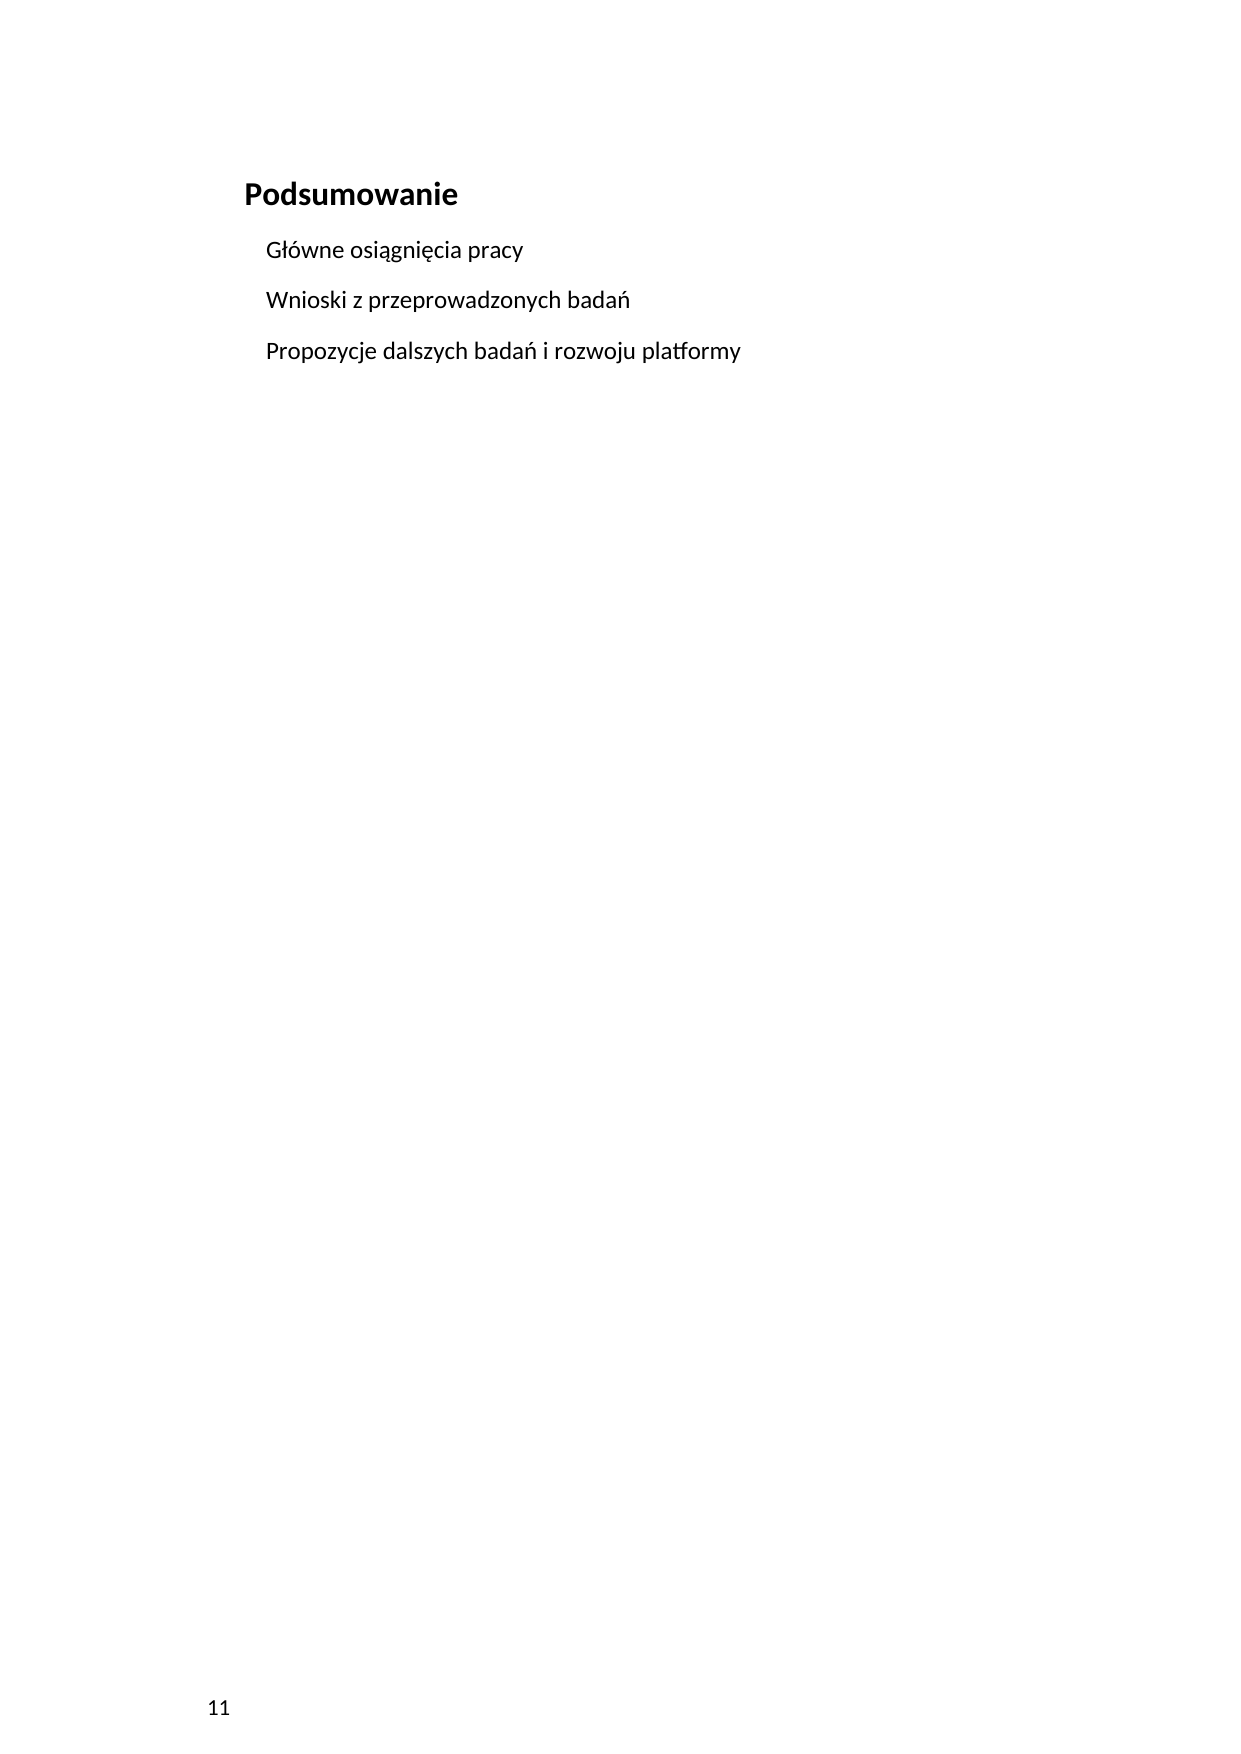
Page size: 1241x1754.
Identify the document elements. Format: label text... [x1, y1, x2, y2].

text Propozycje dalszych badań i rozwoju platformy [266, 335, 1169, 366]
text Wnioski z przeprowadzonych badań [266, 284, 1169, 315]
text Główne osiągnięcia pracy [266, 234, 1169, 264]
subtitle Podsumowanie [244, 173, 1169, 213]
